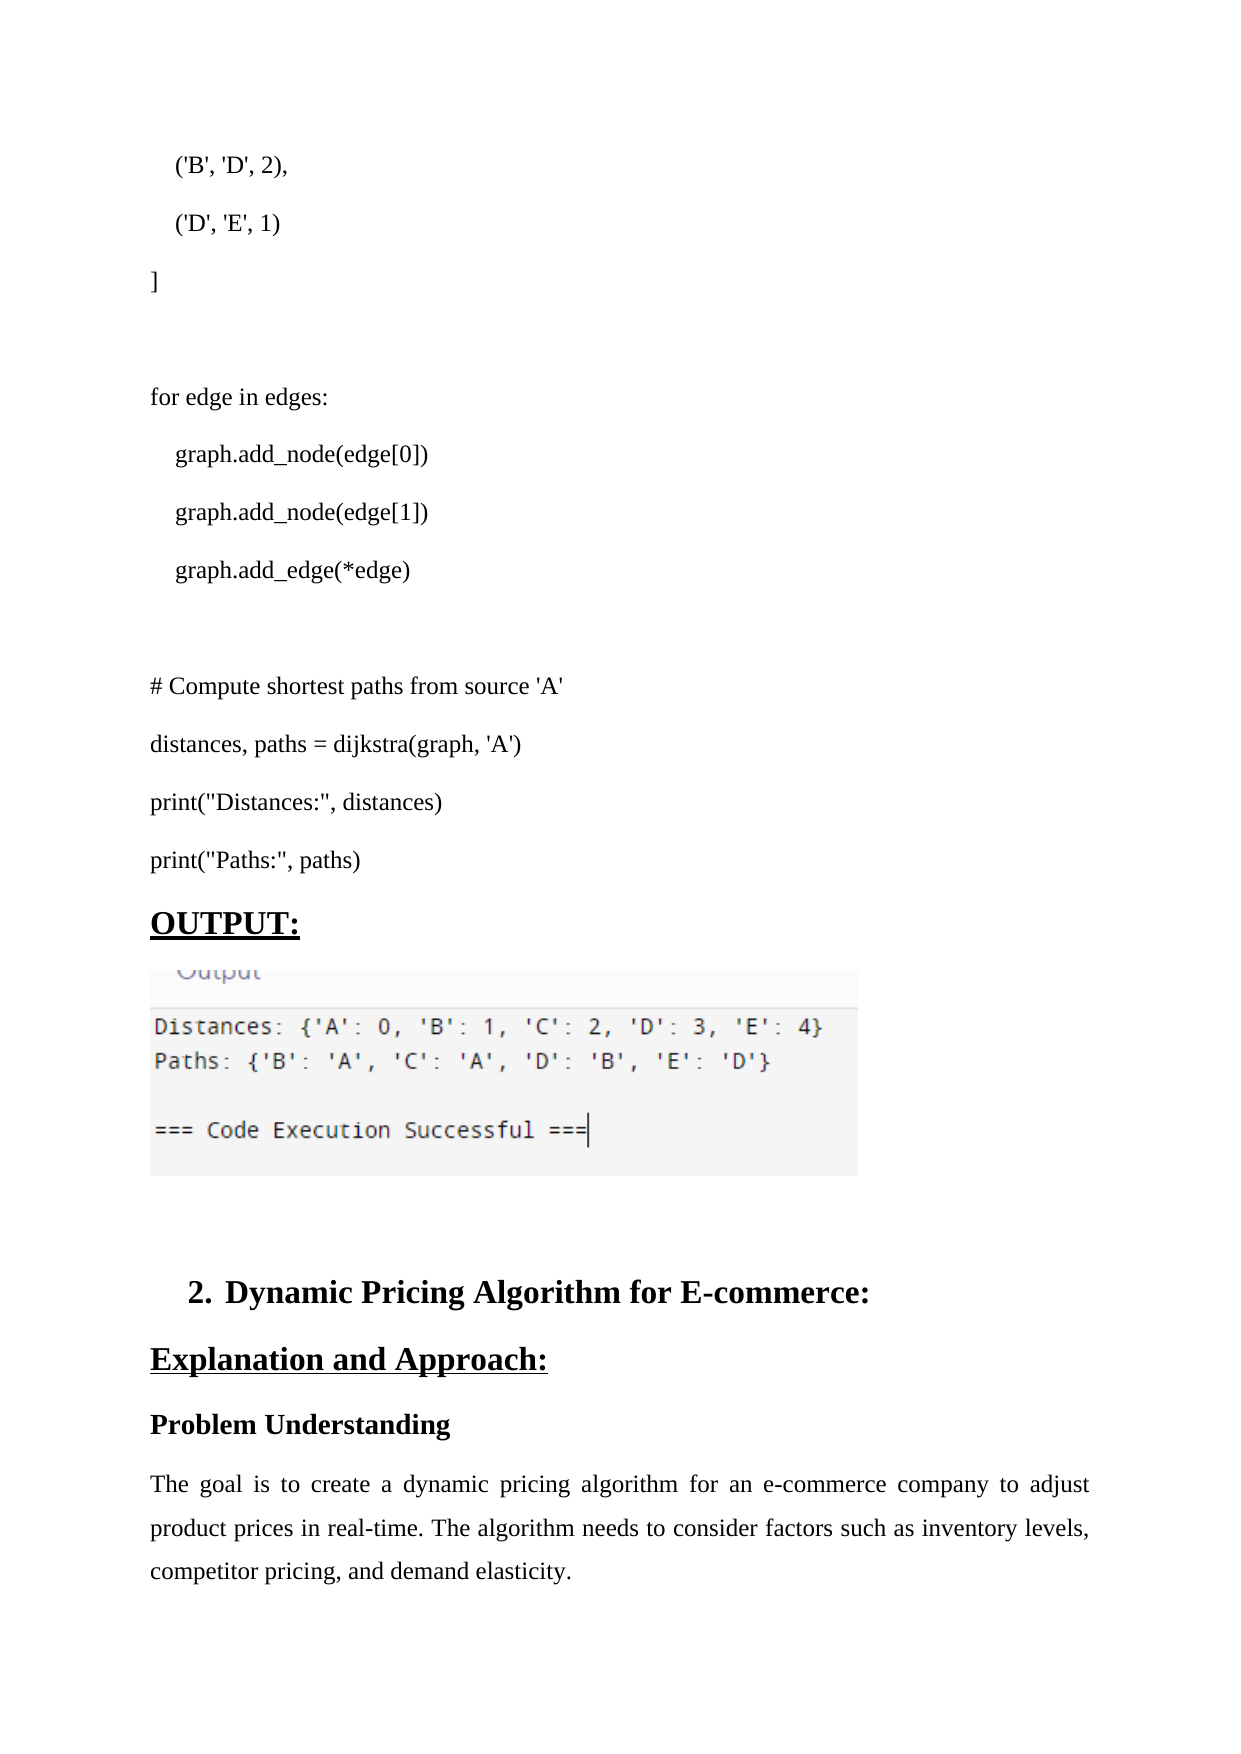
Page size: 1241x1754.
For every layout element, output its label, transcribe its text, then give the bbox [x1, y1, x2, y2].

text ] [150, 266, 1090, 294]
text OUTPUT: [150, 903, 1090, 941]
text The goal is to create a dynamic pricing algorithm for an e-commerce company to adjust product prices in real-time. The algorithm needs to consider factors such as inventory levels, competitor pricing, and demand elasticity. [150, 1469, 1090, 1584]
text # Compute shortest paths from source 'A' [150, 671, 1090, 700]
text ('D', 'E', 1) [150, 208, 1090, 237]
text ('B', 'D', 2), [150, 150, 1090, 179]
text graph.add_edge(*edge) [150, 555, 1090, 584]
text Explanation and Approach: [150, 1339, 1090, 1378]
picture [150, 970, 858, 1176]
text print("Paths:", paths) [150, 845, 1090, 874]
text distances, paths = dijkstra(graph, 'A') [150, 729, 1090, 758]
text Problem Understanding [150, 1407, 1090, 1440]
text graph.add_node(edge[0]) [150, 439, 1090, 468]
list Dynamic Pricing Algorithm for E-commerce: [187, 1272, 1090, 1310]
text graph.add_node(edge[1]) [150, 497, 1090, 526]
text for edge in edges: [150, 382, 1090, 410]
text print("Distances:", distances) [150, 787, 1090, 816]
